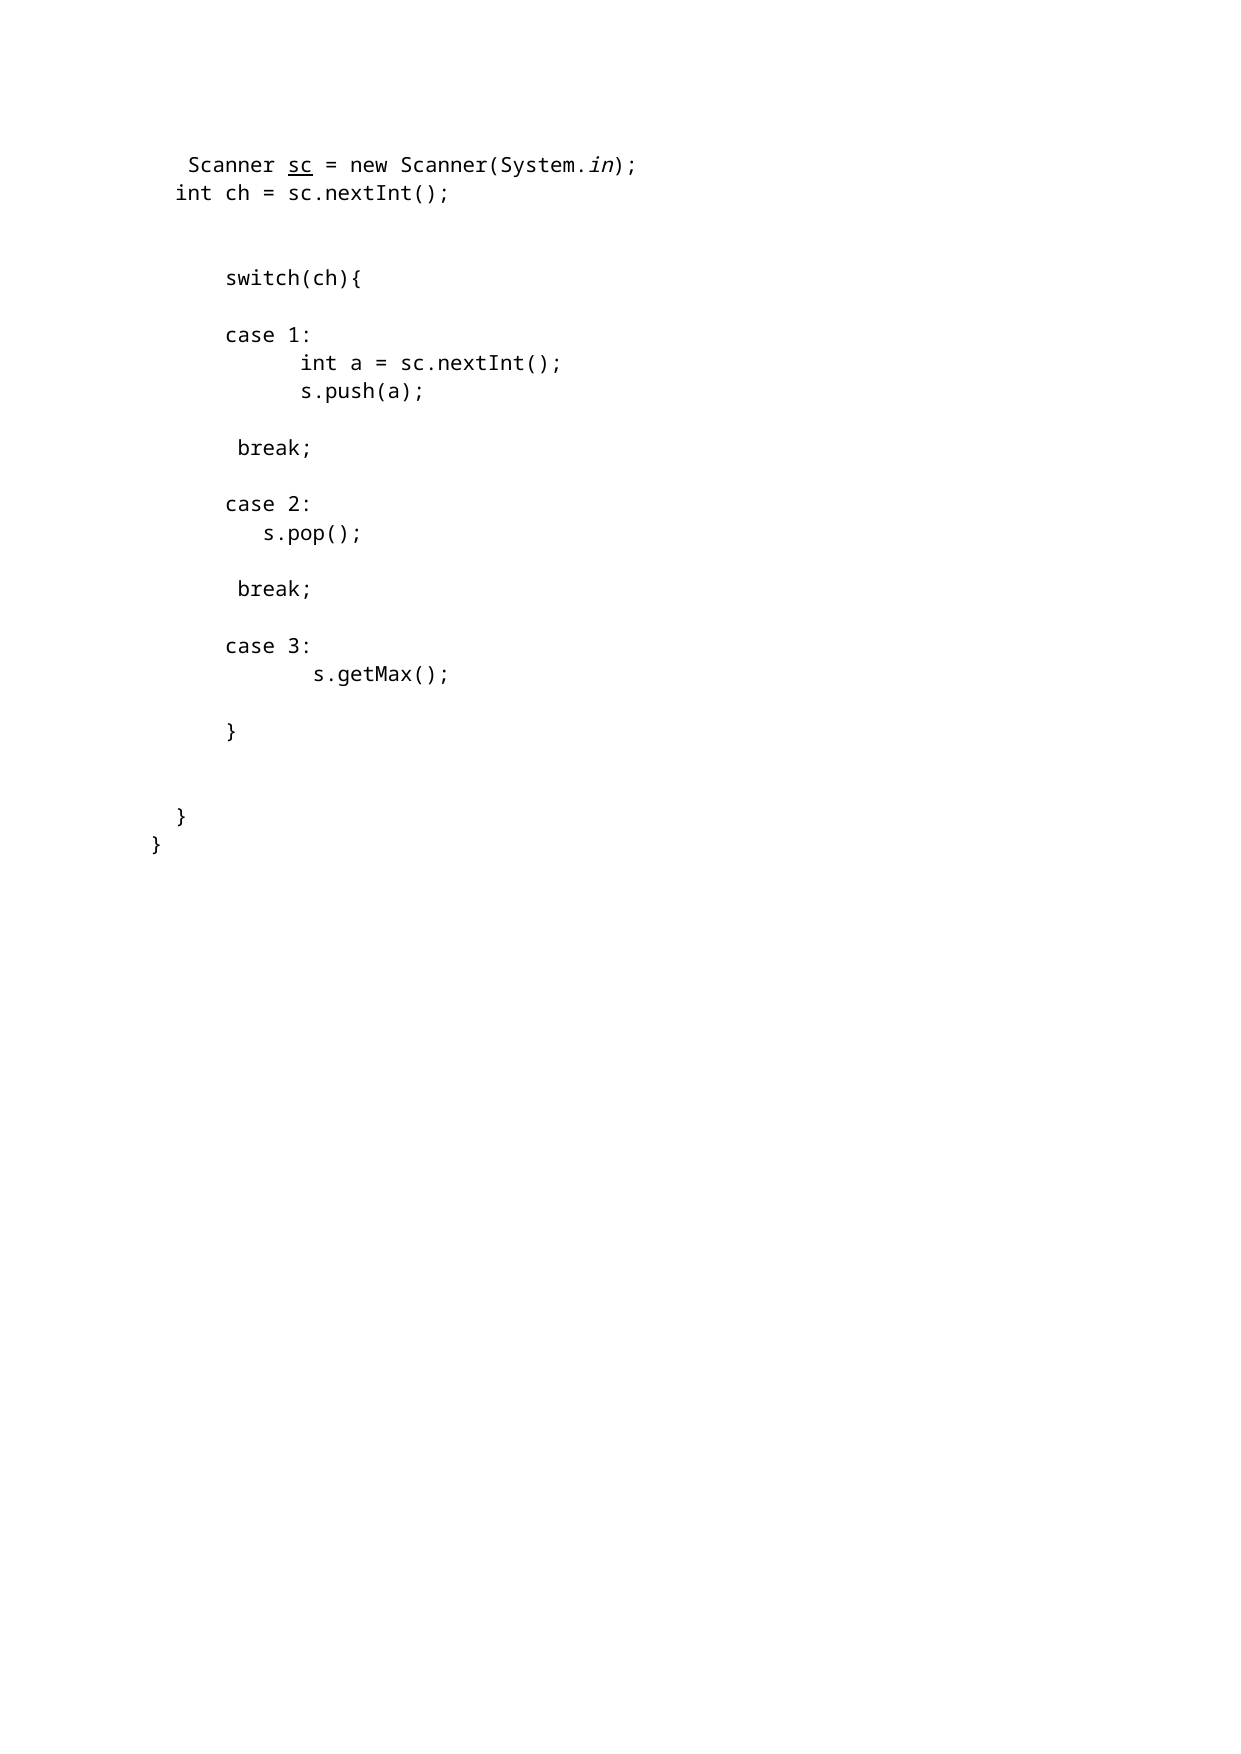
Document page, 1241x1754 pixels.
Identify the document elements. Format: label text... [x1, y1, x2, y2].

text } [150, 716, 1090, 744]
text int ch = sc.nextInt(); [150, 178, 1090, 207]
text Scanner sc = new Scanner(System.in); [150, 150, 1090, 178]
text int a = sc.nextInt(); [150, 348, 1090, 377]
text s.getMax(); [150, 659, 1090, 688]
text s.pop(); [150, 518, 1090, 546]
text case 3: [150, 631, 1090, 659]
text break; [150, 433, 1090, 462]
text case 2: [150, 489, 1090, 518]
text } [150, 801, 1090, 829]
text } [150, 829, 1090, 858]
text case 1: [150, 320, 1090, 348]
text break; [150, 574, 1090, 603]
text switch(ch){ [150, 263, 1090, 292]
text s.push(a); [150, 377, 1090, 405]
